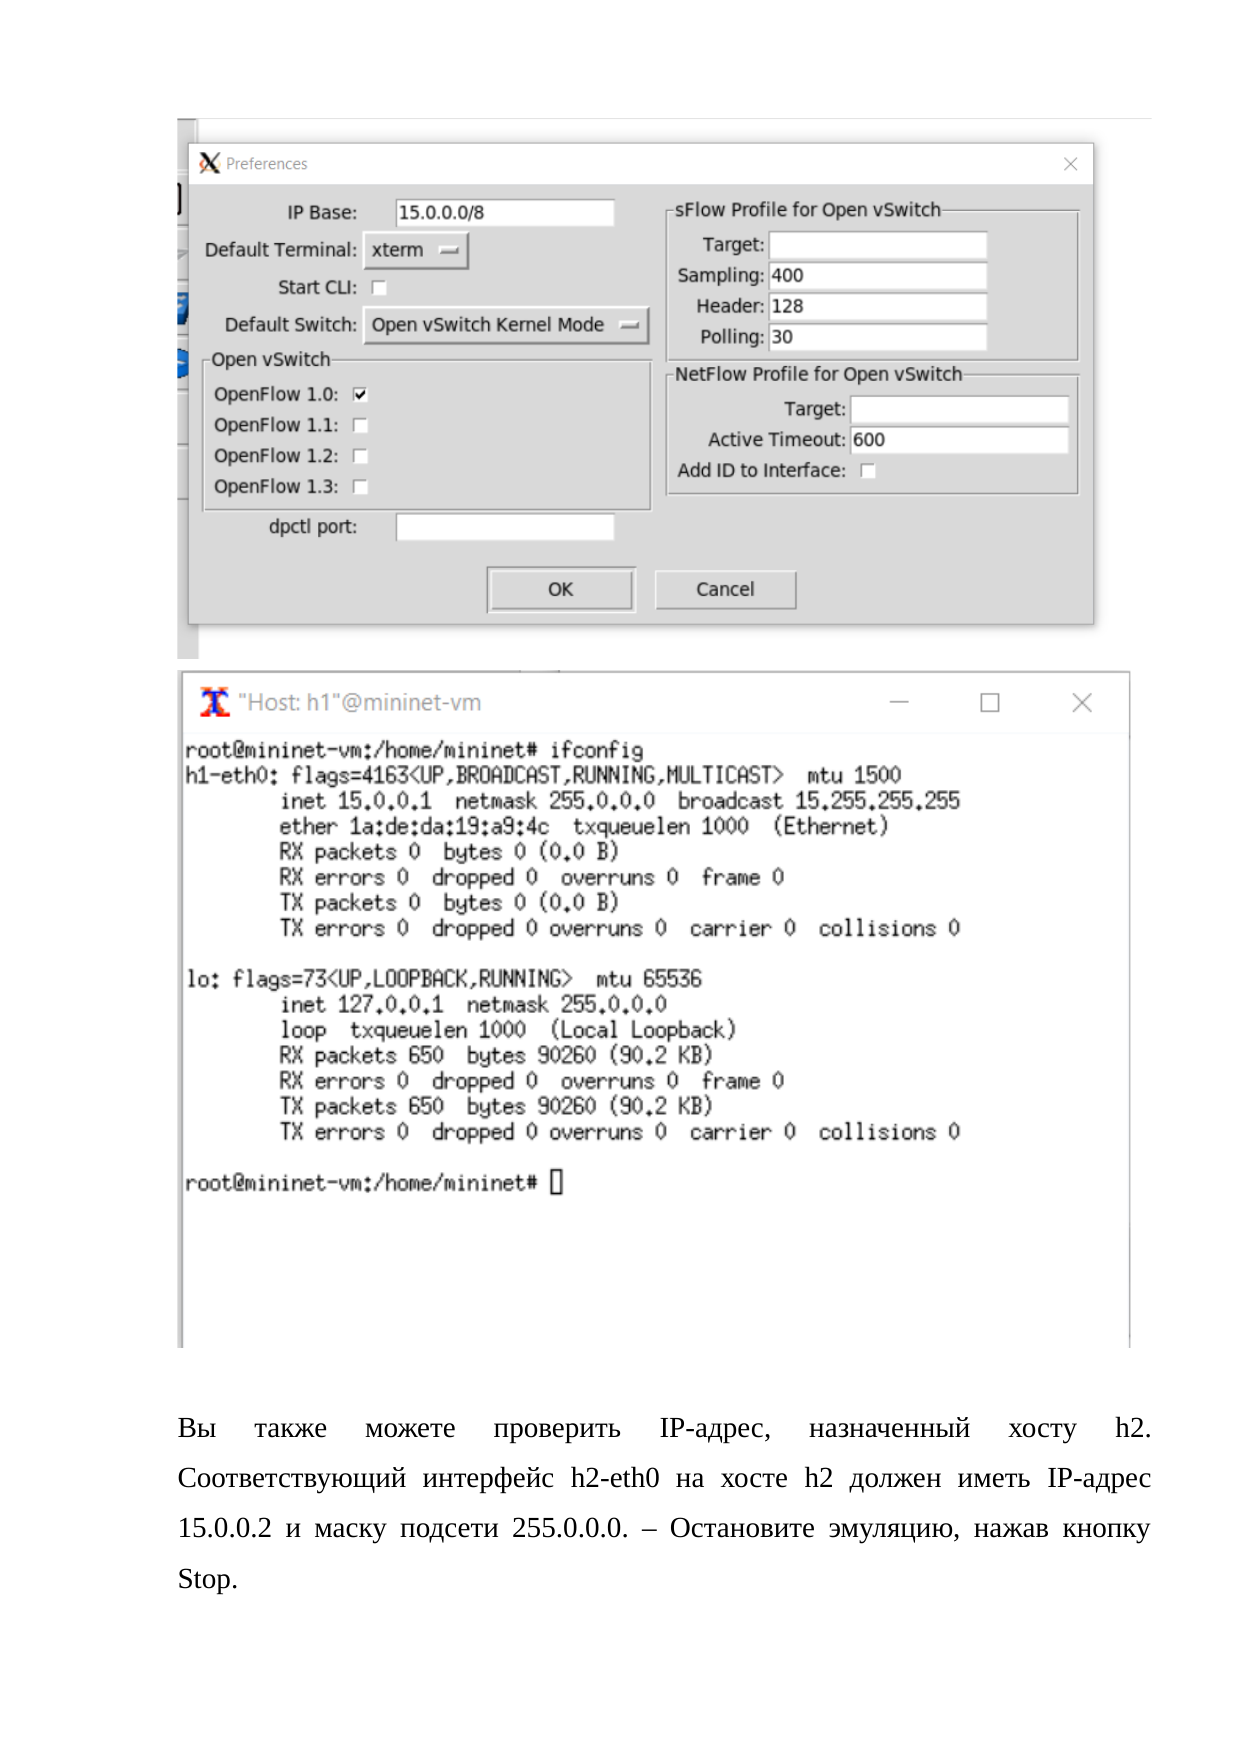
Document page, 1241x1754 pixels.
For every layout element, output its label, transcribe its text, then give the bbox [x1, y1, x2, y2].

picture [177, 118, 1152, 659]
picture [177, 670, 1131, 1348]
text Вы также можете проверить IP-адрес, назначенный хосту h2. Соответствующий интерфейс h2-eth0 на хосте h2 должен иметь IP-адрес 15.0.0.2 и маску подсети 255.0.0.0. – Остановите эмуляцию, нажав кнопку Stop. [177, 1410, 1152, 1594]
